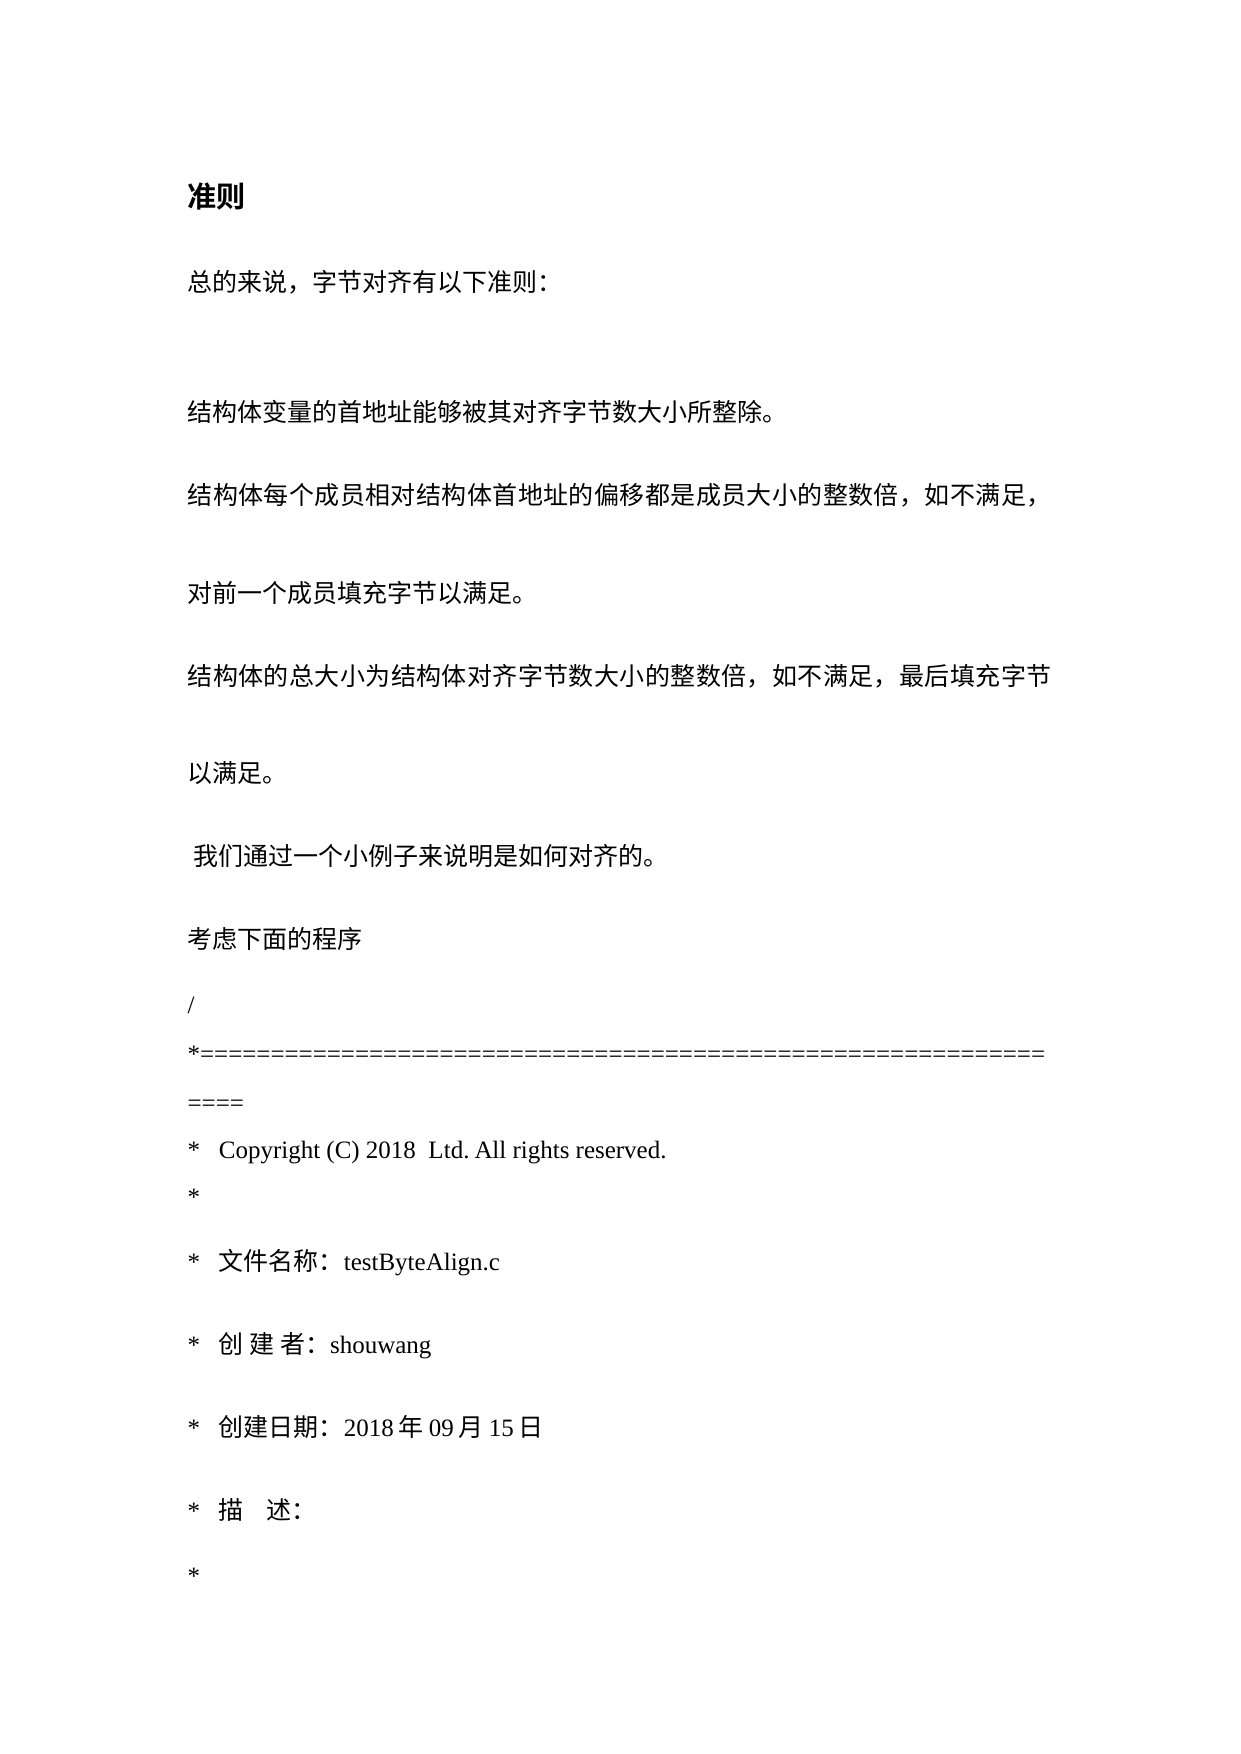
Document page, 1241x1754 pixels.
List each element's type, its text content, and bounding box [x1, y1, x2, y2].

text 我们通过一个小例子来说明是如何对齐的。 [187, 822, 1053, 887]
text 结构体变量的首地址能够被其对齐字节数大小所整除。 [187, 378, 1053, 443]
text * Copyright (C) 2018 Ltd. All rights reserved. [187, 1133, 1053, 1166]
text 结构体每个成员相对结构体首地址的偏移都是成员大小的整数倍，如不满足，对前一个成员填充字节以满足。 [187, 461, 1053, 624]
text * [187, 1180, 1053, 1212]
text * 创建日期：2018年09月15日 [187, 1393, 1053, 1458]
text * 创 建 者：shouwang [187, 1310, 1053, 1375]
text /*================================================================ [187, 989, 1053, 1119]
text * [187, 1559, 1053, 1592]
text * 描 述： [187, 1476, 1053, 1541]
text 结构体的总大小为结构体对齐字节数大小的整数倍，如不满足，最后填充字节以满足。 [187, 642, 1053, 804]
text 总的来说，字节对齐有以下准则： [187, 248, 1053, 313]
text * 文件名称：testByteAlign.c [187, 1227, 1053, 1292]
subtitle 准则 [187, 162, 1053, 227]
text 考虑下面的程序 [187, 906, 1053, 971]
